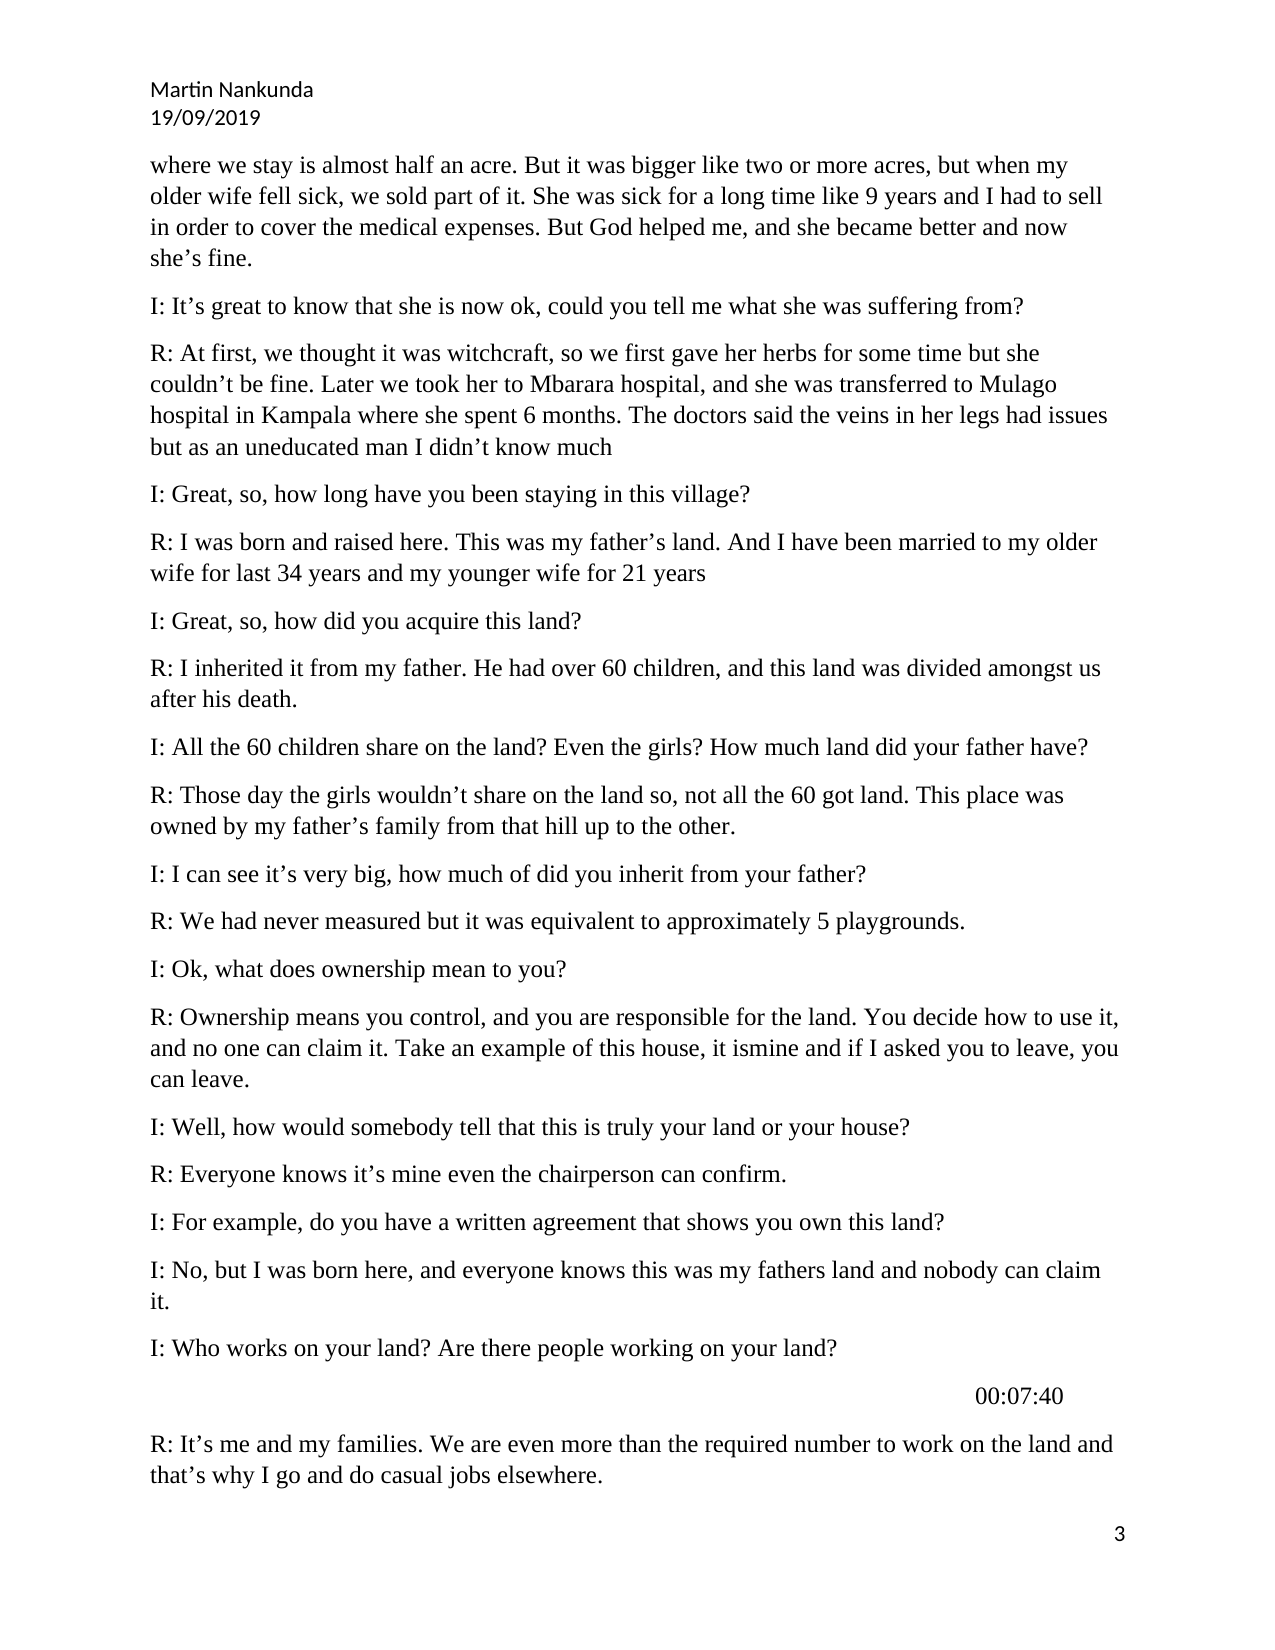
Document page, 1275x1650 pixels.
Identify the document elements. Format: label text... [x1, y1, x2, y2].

text R: At first, we thought it was witchcraft, so we first gave her herbs for some time but she couldn’t be fine. Later we took her to Mbarara hospital, and she was transferred to Mulago hospital in Kampala where she spent 6 months. The doctors said the veins in her legs had issues but as an uneducated man I didn’t know much [150, 338, 1125, 460]
text R: We had never measured but it was equivalent to approximately 5 playgrounds. [150, 906, 1125, 935]
text R: Those day the girls wouldn’t share on the land so, not all the 60 got land. This place was owned by my father’s family from that hill up to the other. [150, 780, 1125, 840]
text R: Ownership means you control, and you are responsible for the land. You decide how to use it, and no one can claim it. Take an example of this house, it ismine and if I asked you to leave, you can leave. [150, 1002, 1125, 1093]
text 00:07:40 [975, 1381, 1125, 1410]
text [150, 150, 1125, 272]
text I: Great, so, how did you acquire this land? [150, 606, 1125, 634]
text R: Everyone knows it’s mine even the chairperson can confirm. [150, 1159, 1125, 1188]
text I: Great, so, how long have you been staying in this village? [150, 479, 1125, 508]
text I: Well, how would somebody tell that this is truly your land or your house? [150, 1112, 1125, 1140]
text R: It’s me and my families. We are even more than the required number to work on the land and that’s why I go and do casual jobs elsewhere. [150, 1429, 1125, 1489]
text I: I can see it’s very big, how much of did you inherit from your father? [150, 859, 1125, 887]
text I: Who works on your land? Are there people working on your land? [150, 1333, 1125, 1362]
text I: For example, do you have a written agreement that shows you own this land? [150, 1207, 1125, 1236]
text I: It’s great to know that she is now ok, could you tell me what she was suffering from? [150, 291, 1125, 319]
text I: No, but I was born here, and everyone knows this was my fathers land and nobody can claim it. [150, 1255, 1125, 1314]
text I: Ok, what does ownership mean to you? [150, 954, 1125, 983]
text I: All the 60 children share on the land? Even the girls? How much land did your father have? [150, 732, 1125, 761]
text R: I inherited it from my father. He had over 60 children, and this land was divided amongst us after his death. [150, 653, 1125, 713]
text R: I was born and raised here. This was my father’s land. And I have been married to my older wife for last 34 years and my younger wife for 21 years [150, 527, 1125, 587]
